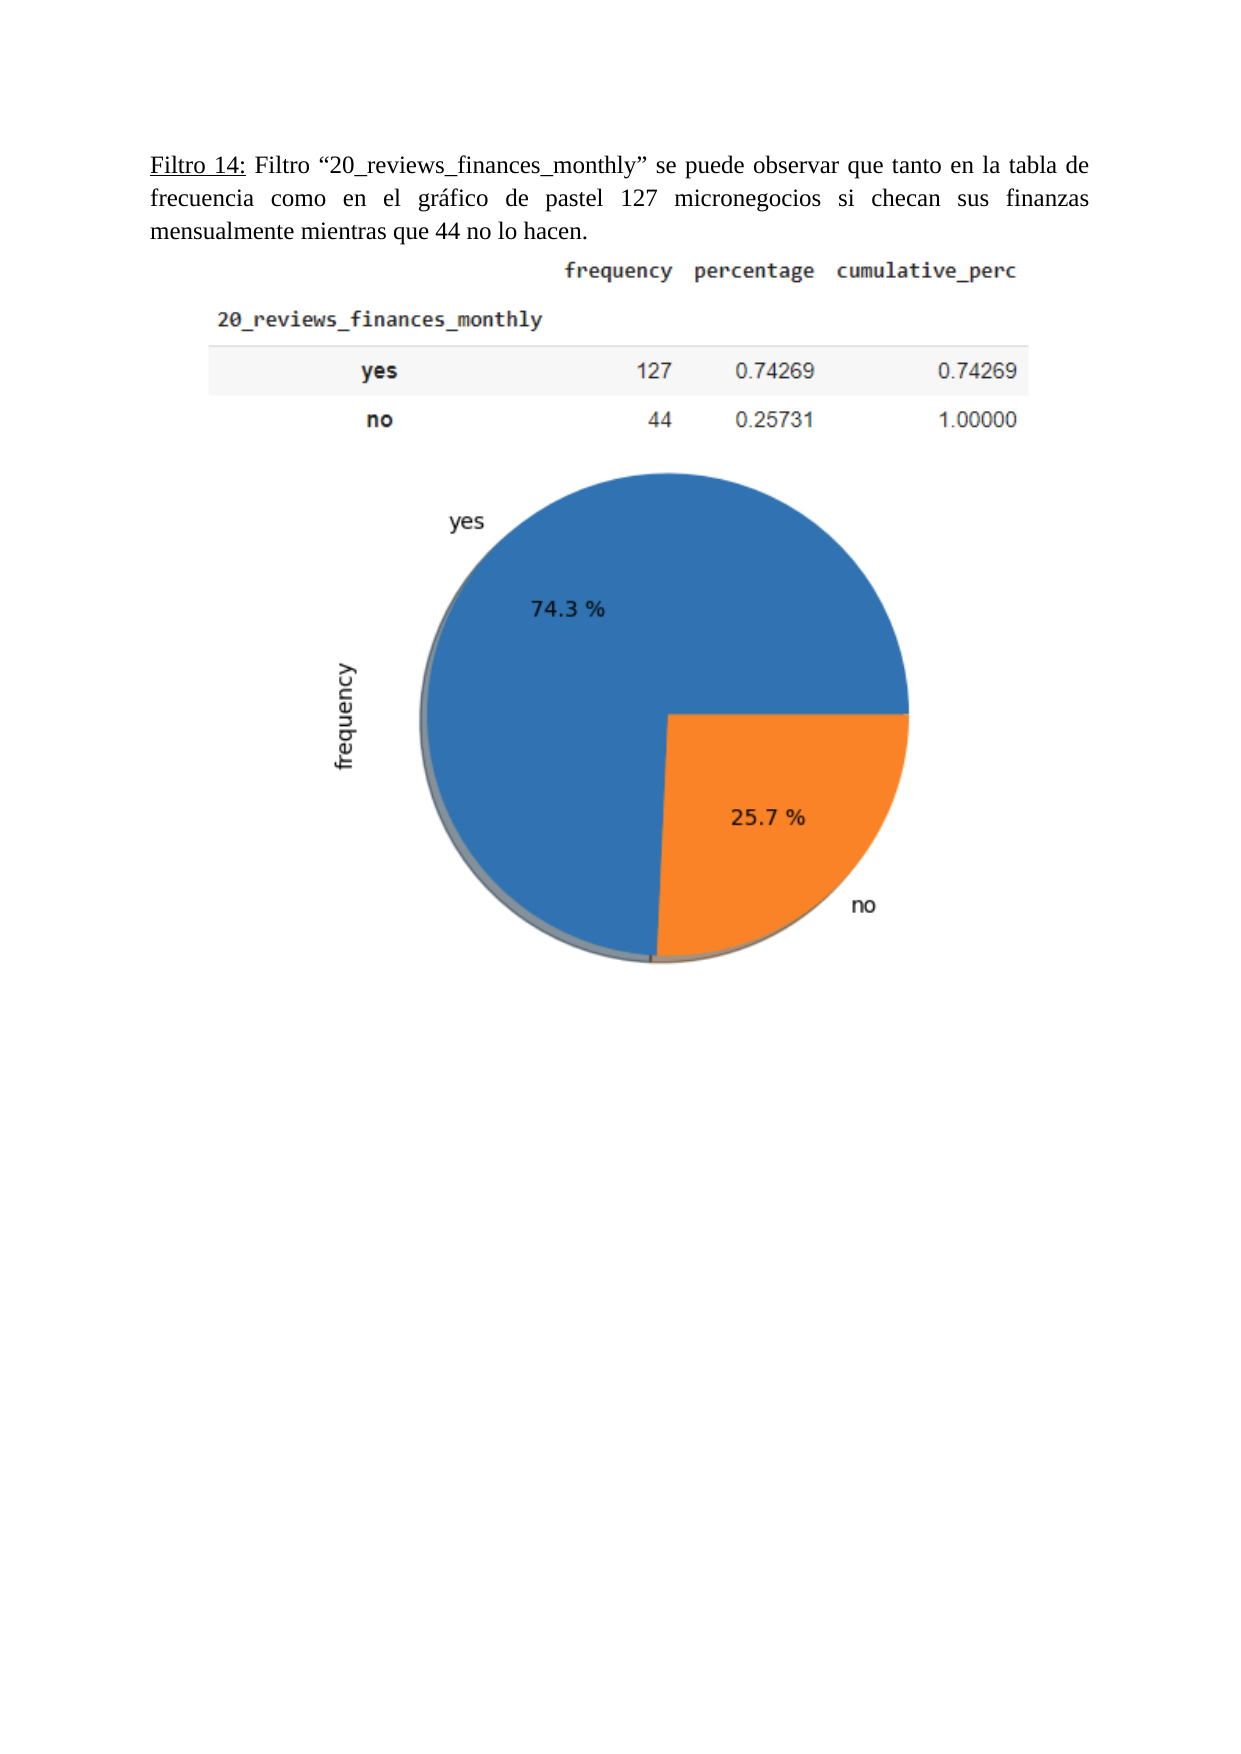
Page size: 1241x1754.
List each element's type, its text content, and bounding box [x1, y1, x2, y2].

picture [313, 454, 928, 996]
text Filtro 14: Filtro “20_reviews_finances_monthly” se puede observar que tanto en la tabla de frecuencia como en el gráfico de pastel 127 micronegocios si checan sus finanzas mensualmente mientras que 44 no lo hacen. [150, 150, 1090, 245]
picture [208, 249, 1032, 451]
